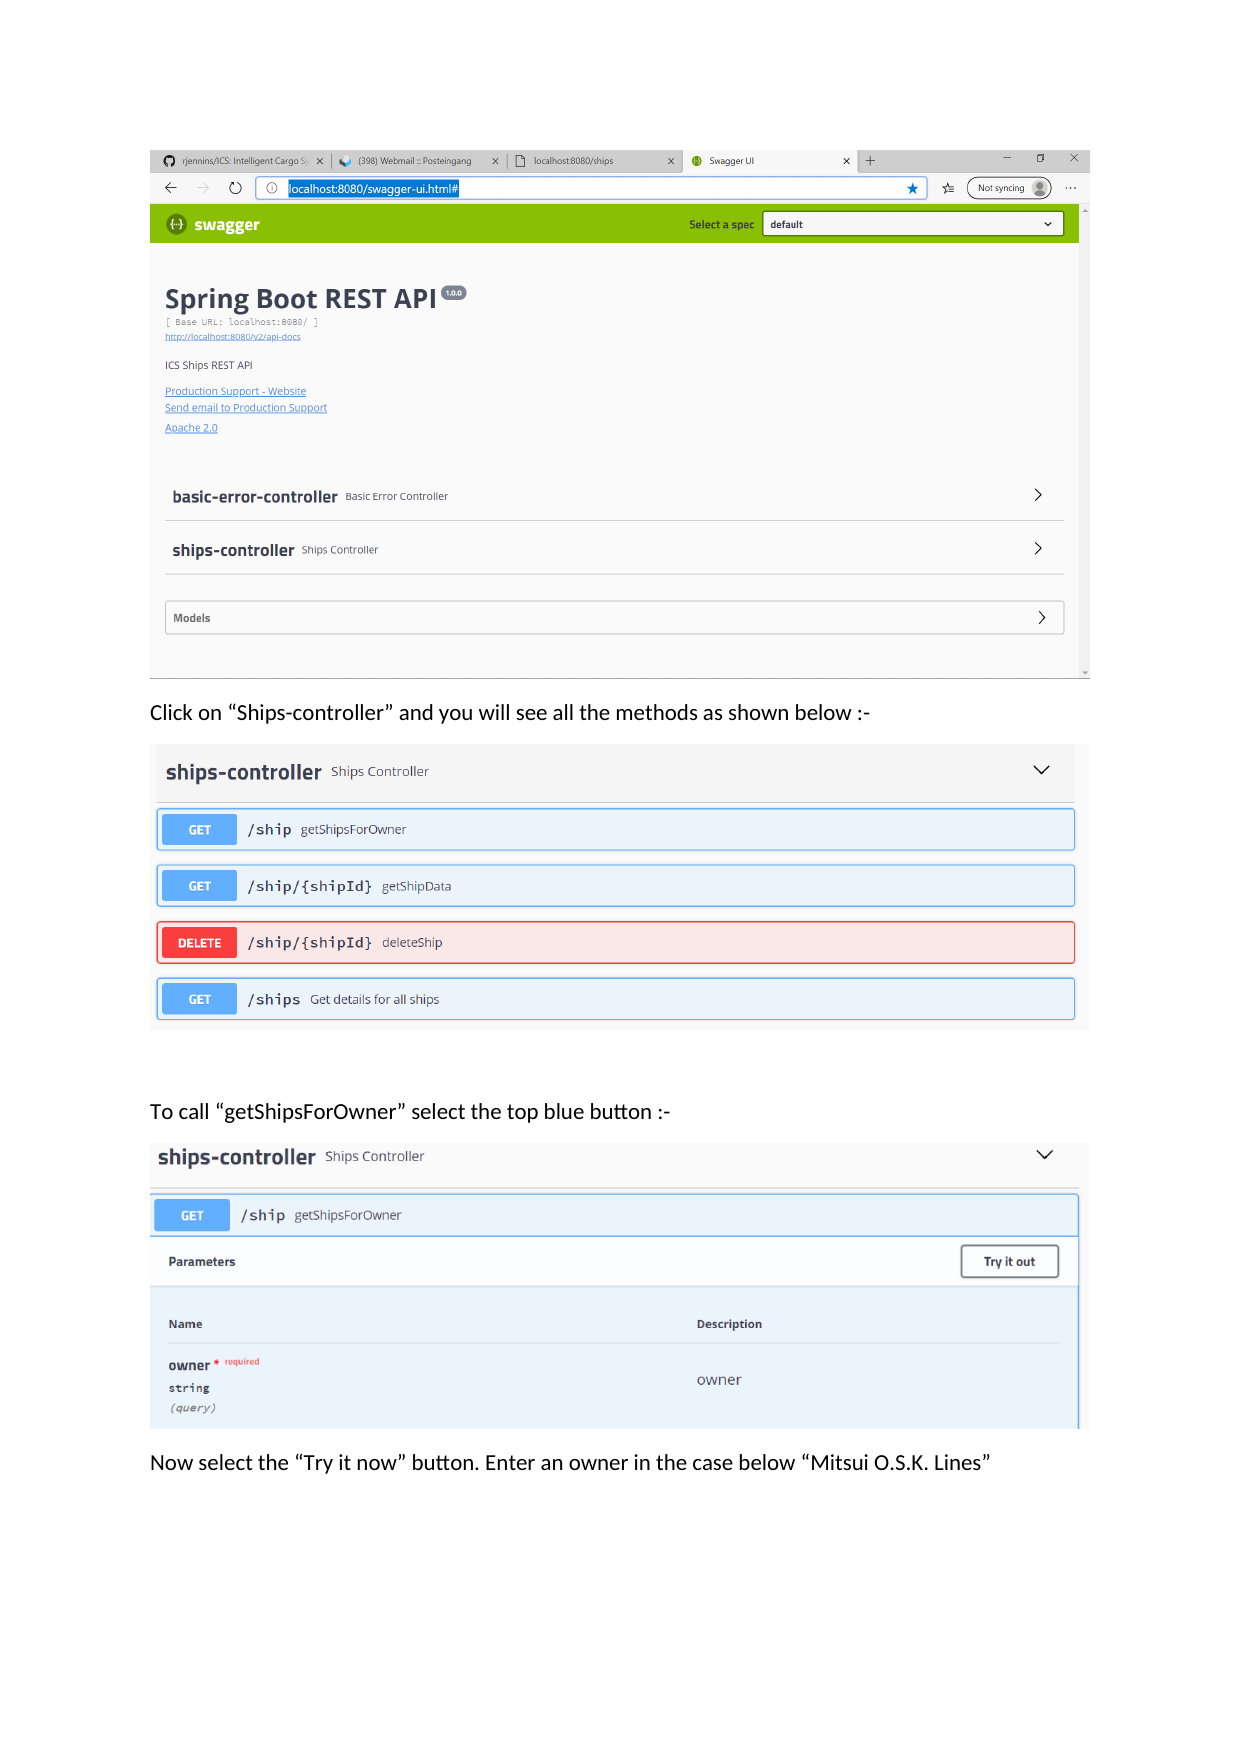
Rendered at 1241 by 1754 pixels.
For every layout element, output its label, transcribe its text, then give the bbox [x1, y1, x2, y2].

picture [150, 1143, 1090, 1429]
text To call “getShipsForOwner” select the top blue button :- [150, 1097, 1090, 1125]
text Click on “Ships-controller” and you will see all the methods as shown below :- [150, 698, 1090, 726]
text Now select the “Try it now” button. Enter an owner in the case below “Mitsui O.S.K. Lines” [150, 1448, 1090, 1476]
picture [150, 744, 1090, 1031]
picture [150, 150, 1091, 679]
